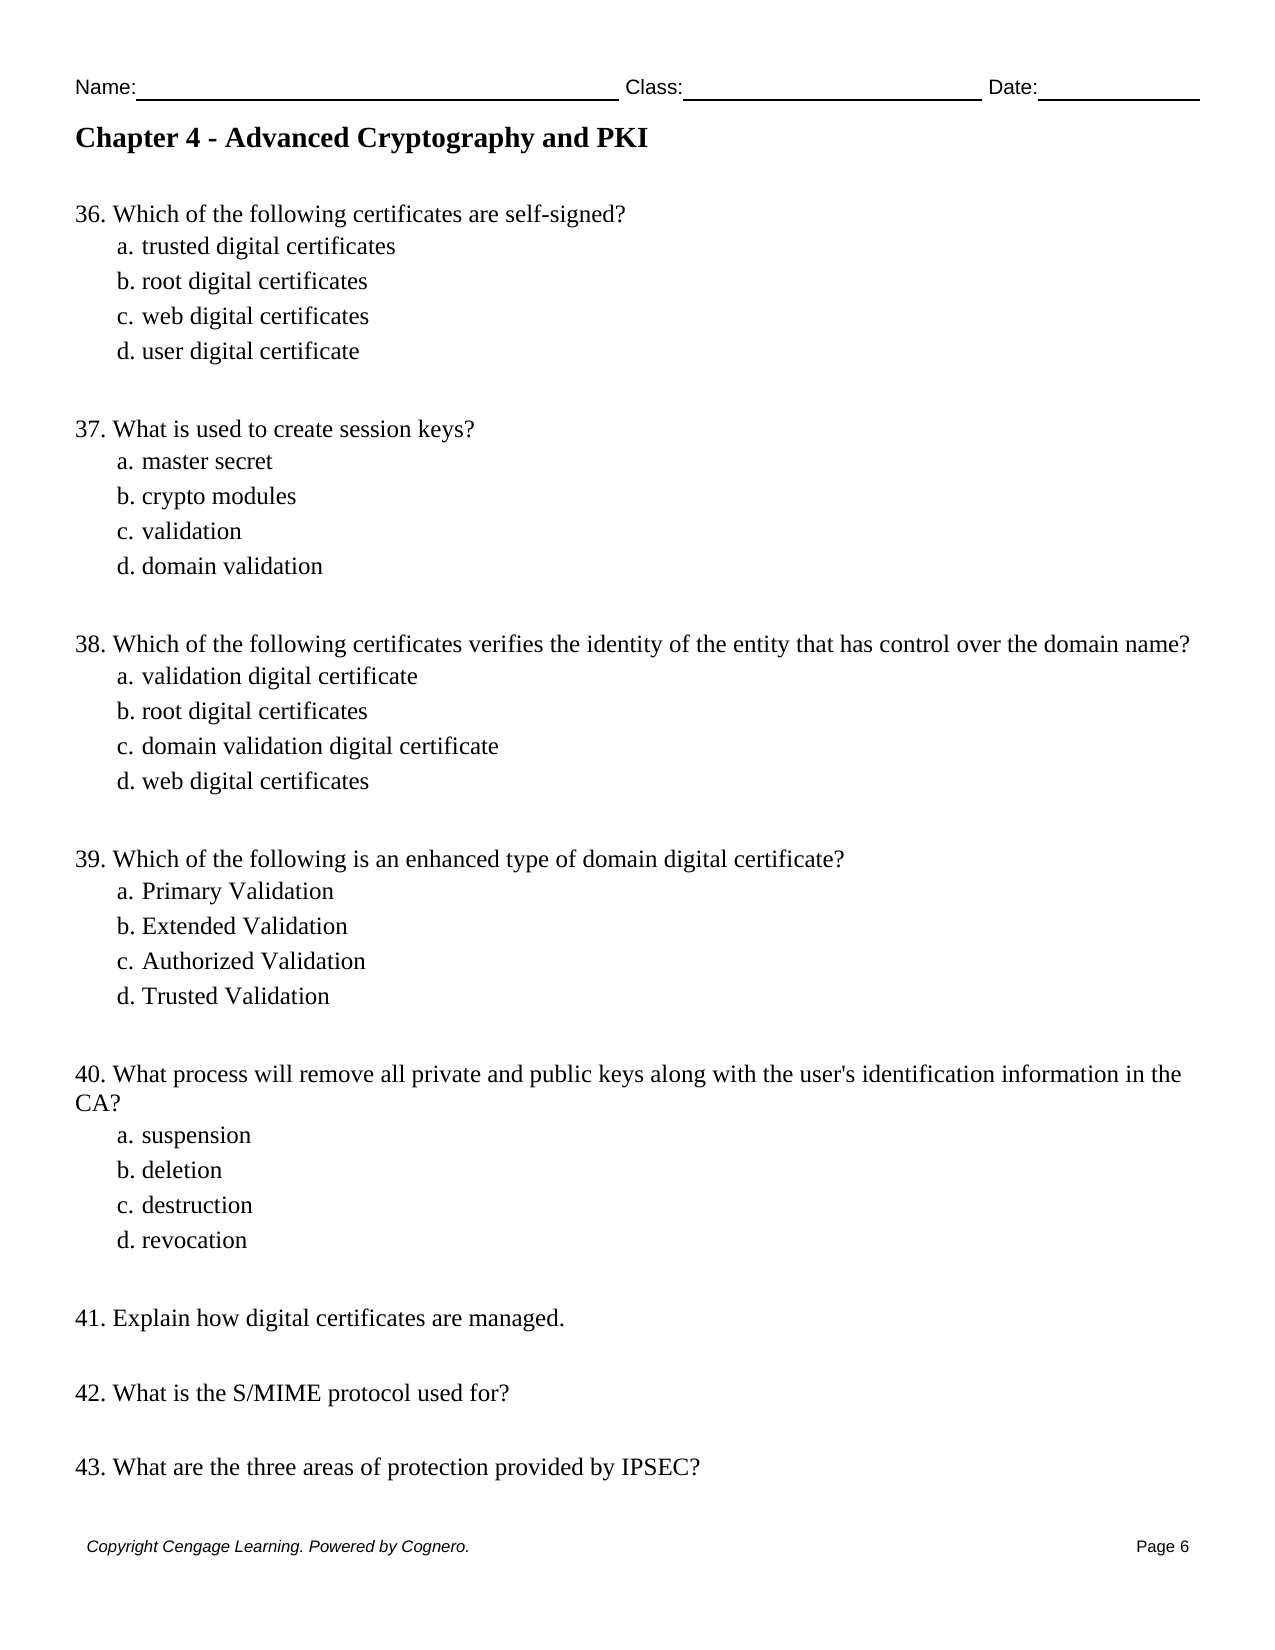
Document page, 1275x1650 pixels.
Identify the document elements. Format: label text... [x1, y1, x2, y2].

table_header 42. What is the S/MIME protocol used for? [75, 1378, 1200, 1426]
table_header 37. What is used to create session keys? [75, 414, 1200, 602]
table_header 41. Explain how digital certificates are managed. [75, 1303, 1200, 1351]
table_header 39. Which of the following is an enhanced type of domain digital certificate? [75, 844, 1200, 1032]
table_header 43. What are the three areas of protection provided by IPSEC? [75, 1453, 1200, 1500]
table_header 36. Which of the following certificates are self-signed? [75, 200, 1200, 387]
table_header 38. Which of the following certificates verifies the identity of the entity that has control over the domain name? [75, 629, 1200, 817]
table_header 40. What process will remove all private and public keys along with the user's identification information in the CA? [75, 1059, 1200, 1276]
